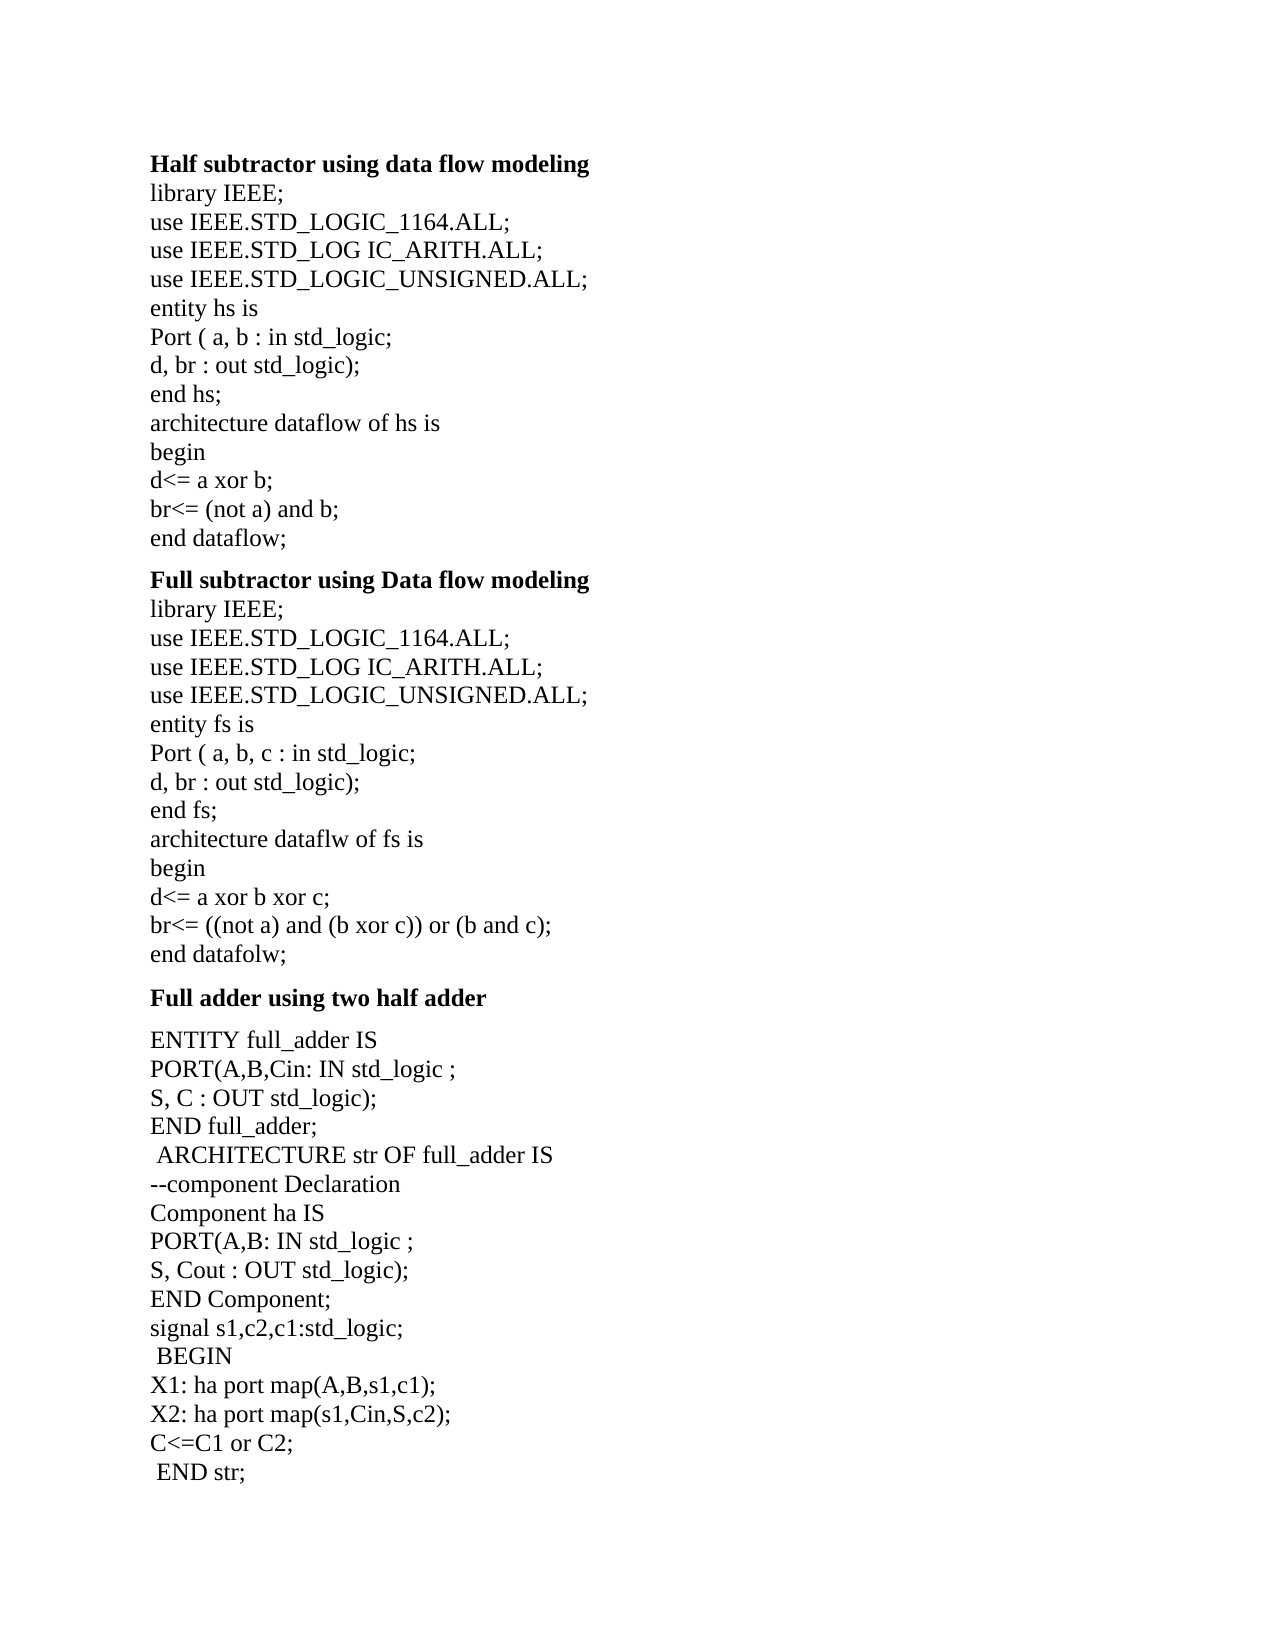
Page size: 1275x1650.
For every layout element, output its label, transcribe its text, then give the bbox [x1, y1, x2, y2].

text architecture dataflow of hs is begin [150, 408, 442, 466]
text BEGIN [156, 1341, 403, 1370]
text library IEEE; [150, 594, 1192, 623]
text entity fs is [150, 709, 1192, 738]
subtitle Full adder using two half adder [150, 983, 1192, 1012]
text use IEEE.STD_LOGIC_UNSIGNED.ALL; [150, 681, 1192, 709]
text Port ( a, b : in std_logic; d, br : out std_logic); end hs; [150, 322, 394, 408]
text end fs; [150, 796, 1192, 824]
text ARCHITECTURE str OF full_adder IS [156, 1140, 1192, 1169]
text br<= ((not a) and (b xor c)) or (b and c); end datafolw; [150, 911, 554, 968]
text d<= a xor b; [150, 466, 1192, 494]
text signal s1,c2,c1:std_logic; [150, 1313, 403, 1341]
subtitle Full subtractor using Data flow modeling [150, 566, 1192, 594]
text library IEEE; [150, 178, 1192, 207]
text X1: ha port map(A,B,s1,c1); X2: ha port map(s1,Cin,S,c2); C<=C1 or C2; [150, 1370, 453, 1459]
text d<= a xor b xor c; [150, 882, 1192, 911]
text --component Declaration Component ha IS PORT(A,B: IN std_logic ; S, Cout : OUT std_logic); END Component; [150, 1169, 421, 1313]
text architecture dataflw of fs is begin [150, 824, 426, 882]
text entity hs is [150, 293, 1192, 322]
subtitle Half subtractor using data flow modeling [150, 149, 1192, 178]
text END full_adder; [150, 1111, 1192, 1140]
text ENTITY full_adder IS PORT(A,B,Cin: IN std_logic ; S, C : OUT std_logic); [150, 1025, 458, 1111]
text use IEEE.STD_LOGIC_UNSIGNED.ALL; [150, 264, 1192, 293]
text br<= (not a) and b; end dataflow; [150, 494, 341, 552]
text Port ( a, b, c : in std_logic; d, br : out std_logic); [150, 738, 418, 796]
text use IEEE.STD_LOGIC_1164.ALL; use IEEE.STD_LOG IC_ARITH.ALL; [150, 207, 544, 264]
text use IEEE.STD_LOGIC_1164.ALL; use IEEE.STD_LOG IC_ARITH.ALL; [150, 623, 544, 681]
text END str; [156, 1459, 1192, 1485]
